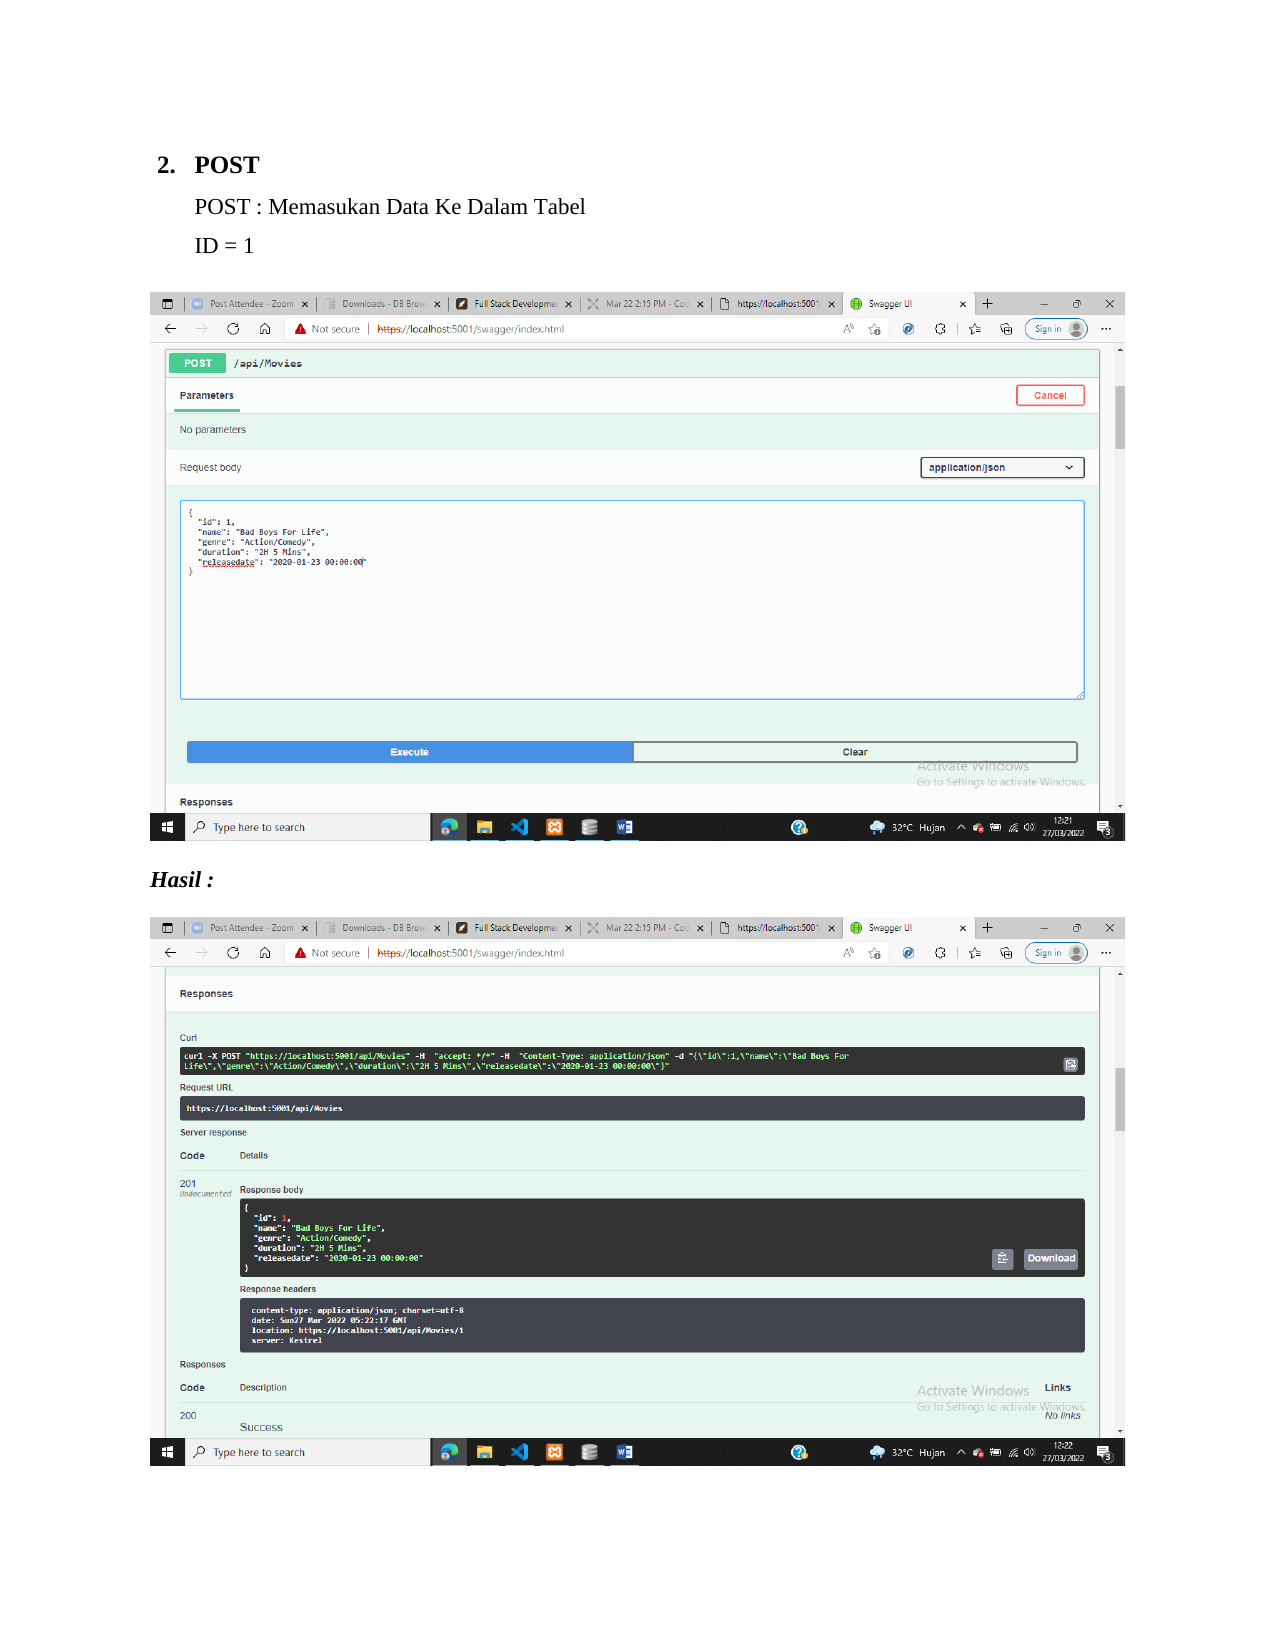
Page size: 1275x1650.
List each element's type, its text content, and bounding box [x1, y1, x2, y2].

list ID = 1 [194, 233, 1125, 259]
list POST : Memasukan Data Ke Dalam Tabel [194, 193, 1125, 219]
picture [150, 292, 1125, 841]
list POST [157, 150, 1125, 179]
picture [150, 917, 1125, 1466]
text Hasil : [150, 866, 1125, 892]
